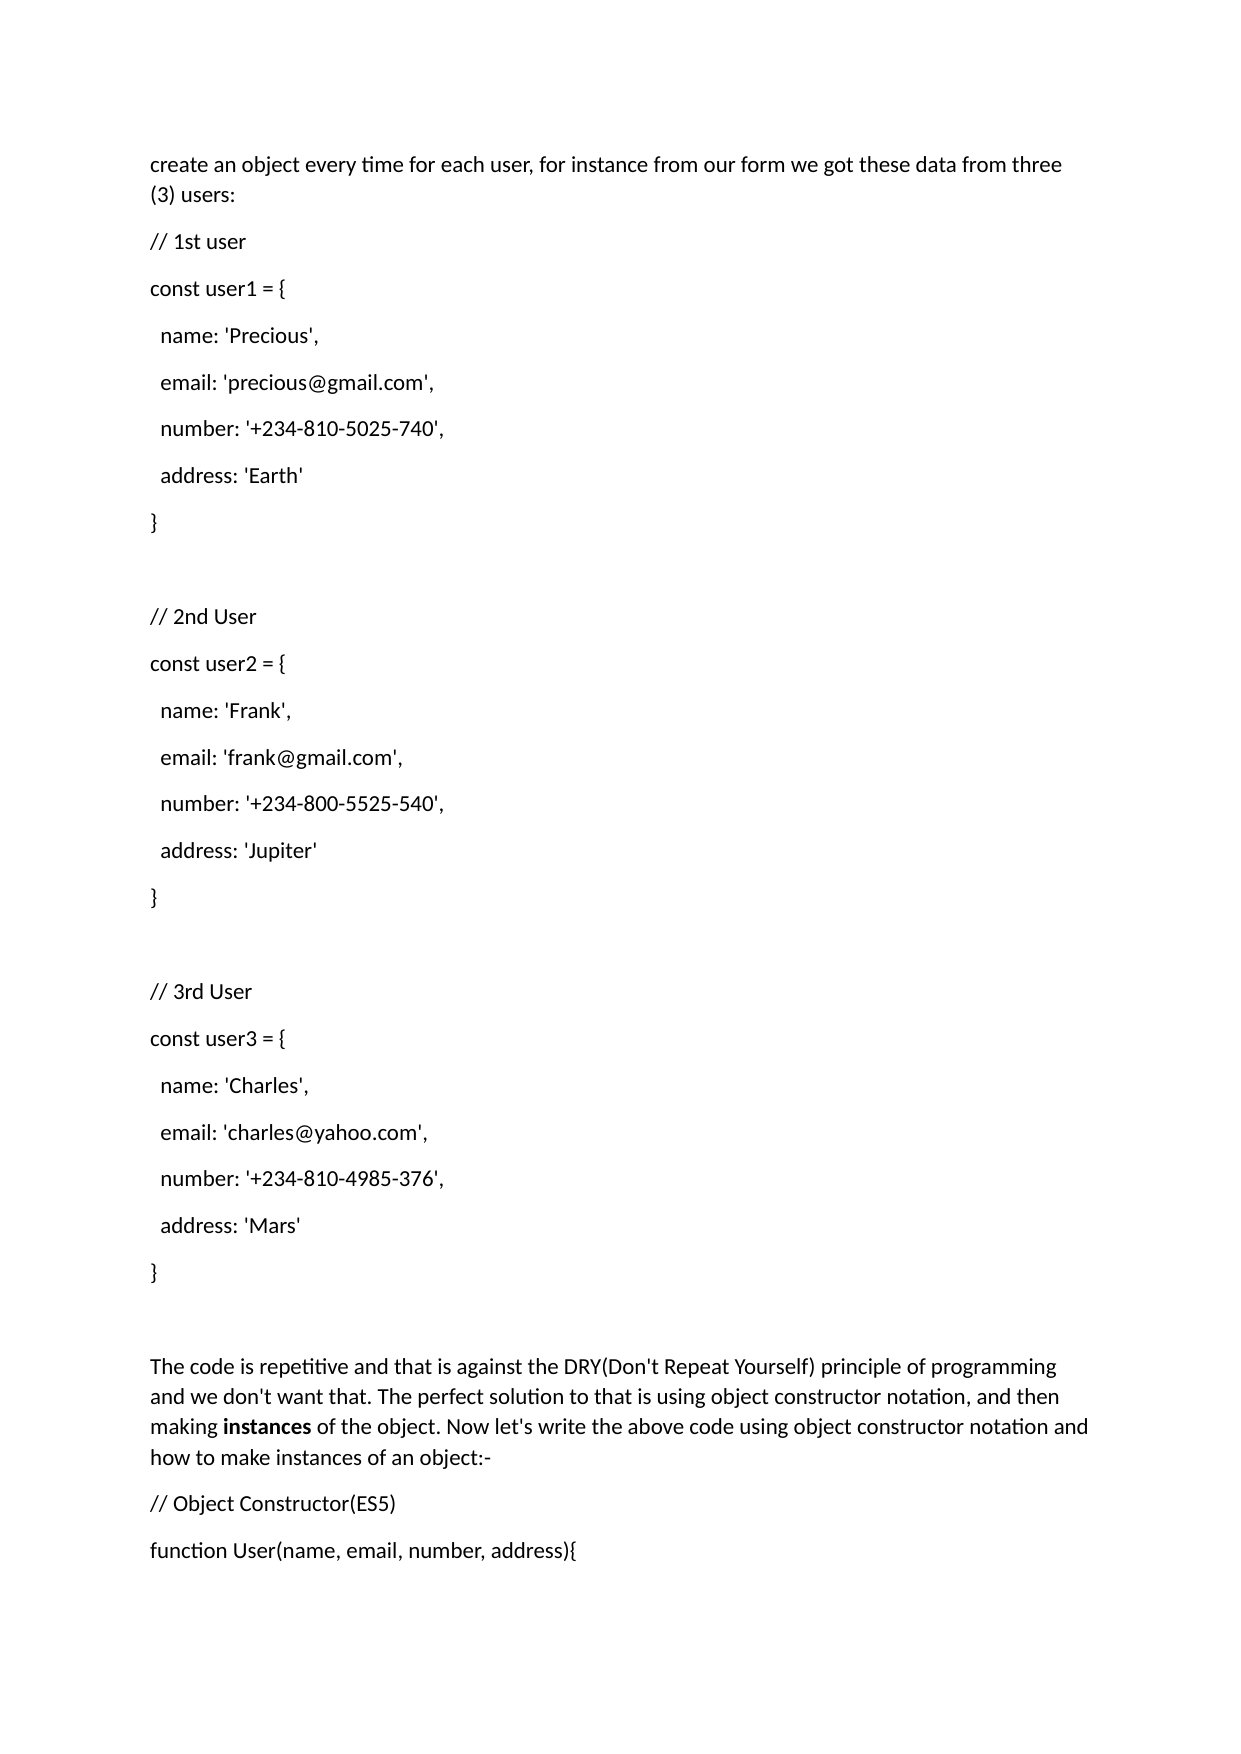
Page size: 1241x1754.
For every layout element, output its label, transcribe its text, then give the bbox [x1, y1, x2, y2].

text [150, 150, 1090, 208]
text function User(name, email, number, address){ [150, 1536, 1090, 1564]
text email: 'charles@yahoo.com', [150, 1118, 1090, 1146]
text The code is repetitive and that is against the DRY(Don't Repeat Yourself) principle of programming and we don't want that. The perfect solution to that is using object constructor notation, and then making instances of the object. Now let's write the above code using object constructor notation and how to make instances of an object:- [150, 1352, 1090, 1471]
text number: '+234-800-5525-540', [150, 789, 1090, 818]
text const user2 = { [150, 649, 1090, 677]
text } [150, 883, 1090, 911]
text address: 'Jupiter' [150, 836, 1090, 864]
text // Object Constructor(ES5) [150, 1489, 1090, 1518]
text // 2nd User [150, 602, 1090, 630]
text name: 'Charles', [150, 1071, 1090, 1099]
text name: 'Precious', [150, 321, 1090, 349]
text // 3rd User [150, 977, 1090, 1005]
text address: 'Earth' [150, 461, 1090, 489]
text email: 'frank@gmail.com', [150, 743, 1090, 771]
text number: '+234-810-5025-740', [150, 414, 1090, 443]
text number: '+234-810-4985-376', [150, 1164, 1090, 1193]
text } [150, 1258, 1090, 1286]
text address: 'Mars' [150, 1211, 1090, 1239]
text const user3 = { [150, 1024, 1090, 1052]
text } [150, 508, 1090, 536]
text name: 'Frank', [150, 696, 1090, 724]
text const user1 = { [150, 274, 1090, 302]
text email: 'precious@gmail.com', [150, 368, 1090, 396]
text // 1st user [150, 227, 1090, 255]
